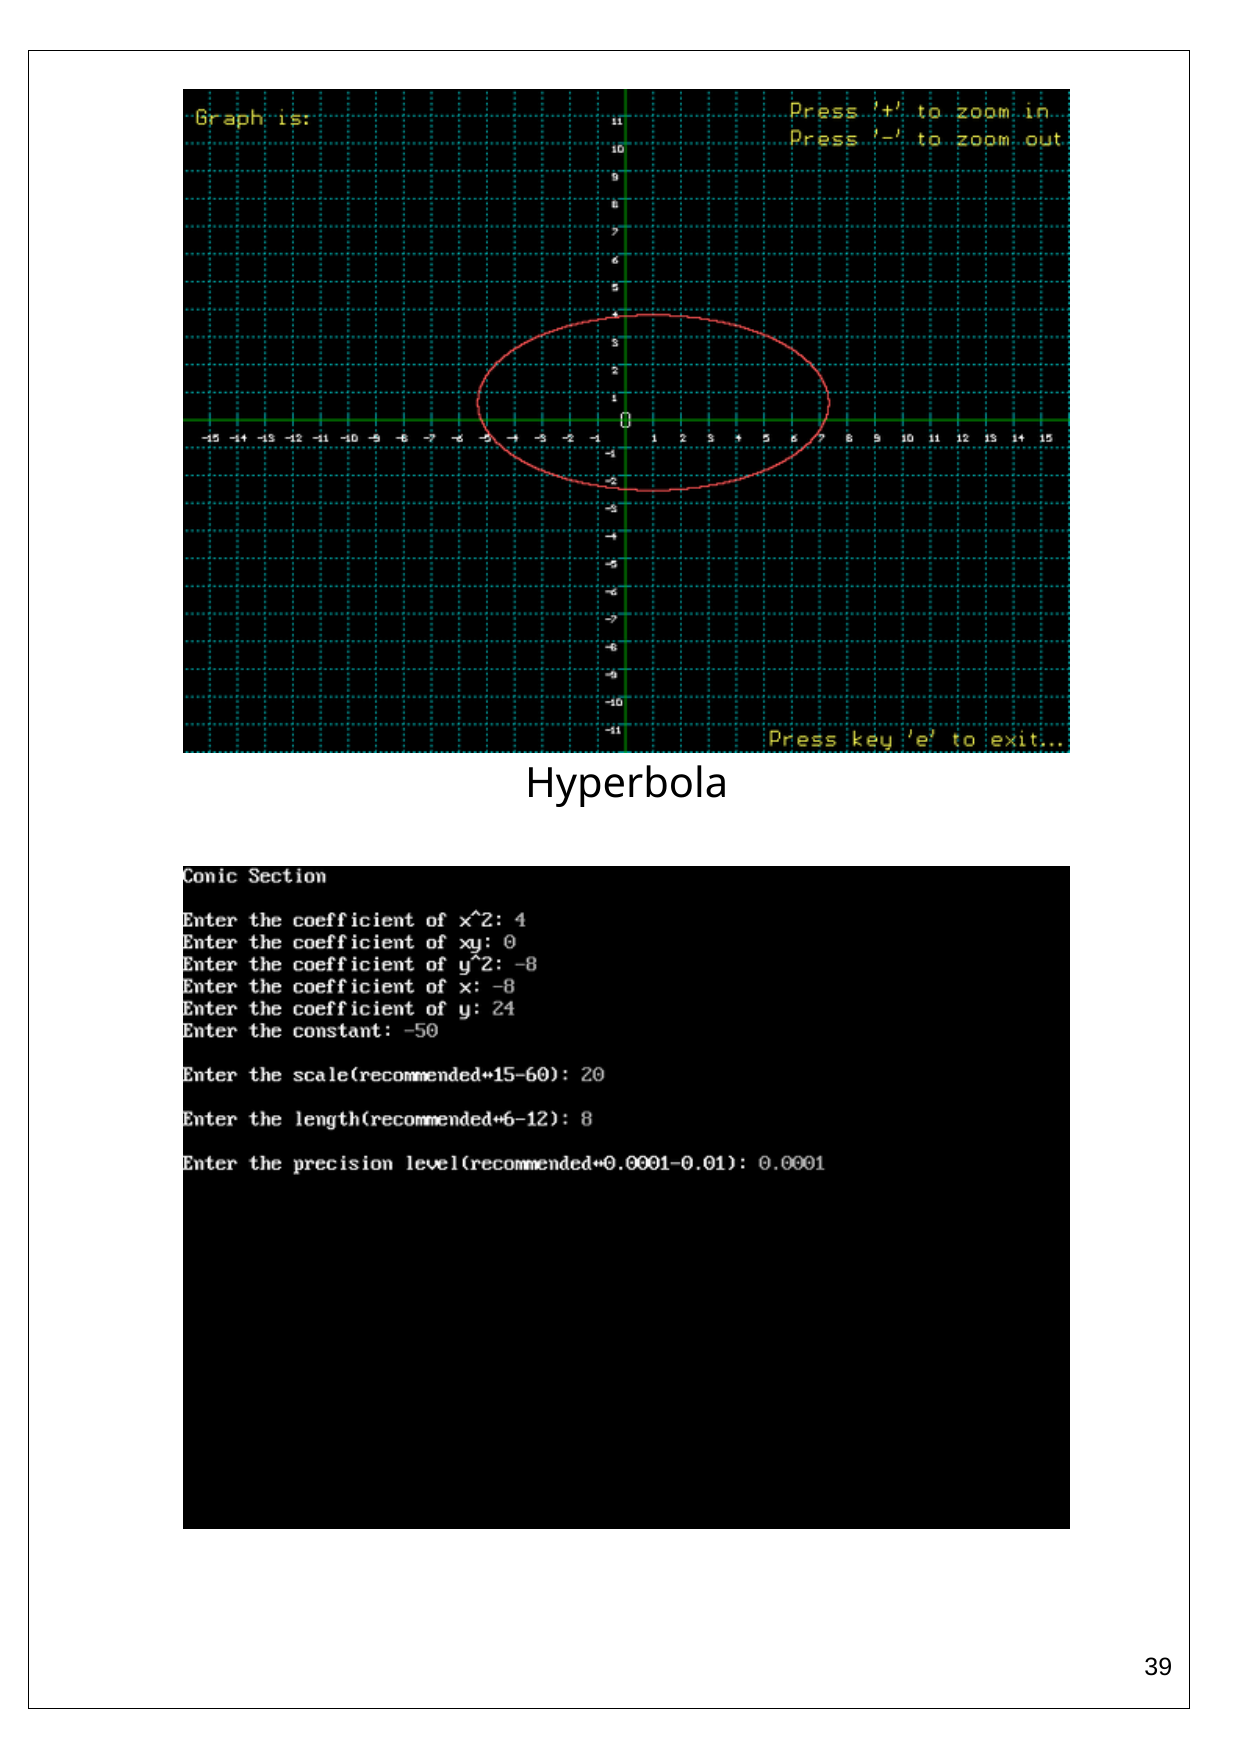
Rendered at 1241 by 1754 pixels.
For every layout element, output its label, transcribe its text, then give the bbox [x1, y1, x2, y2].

picture [183, 89, 1070, 753]
picture [183, 866, 1070, 1529]
text Hyperbola [81, 753, 1172, 809]
